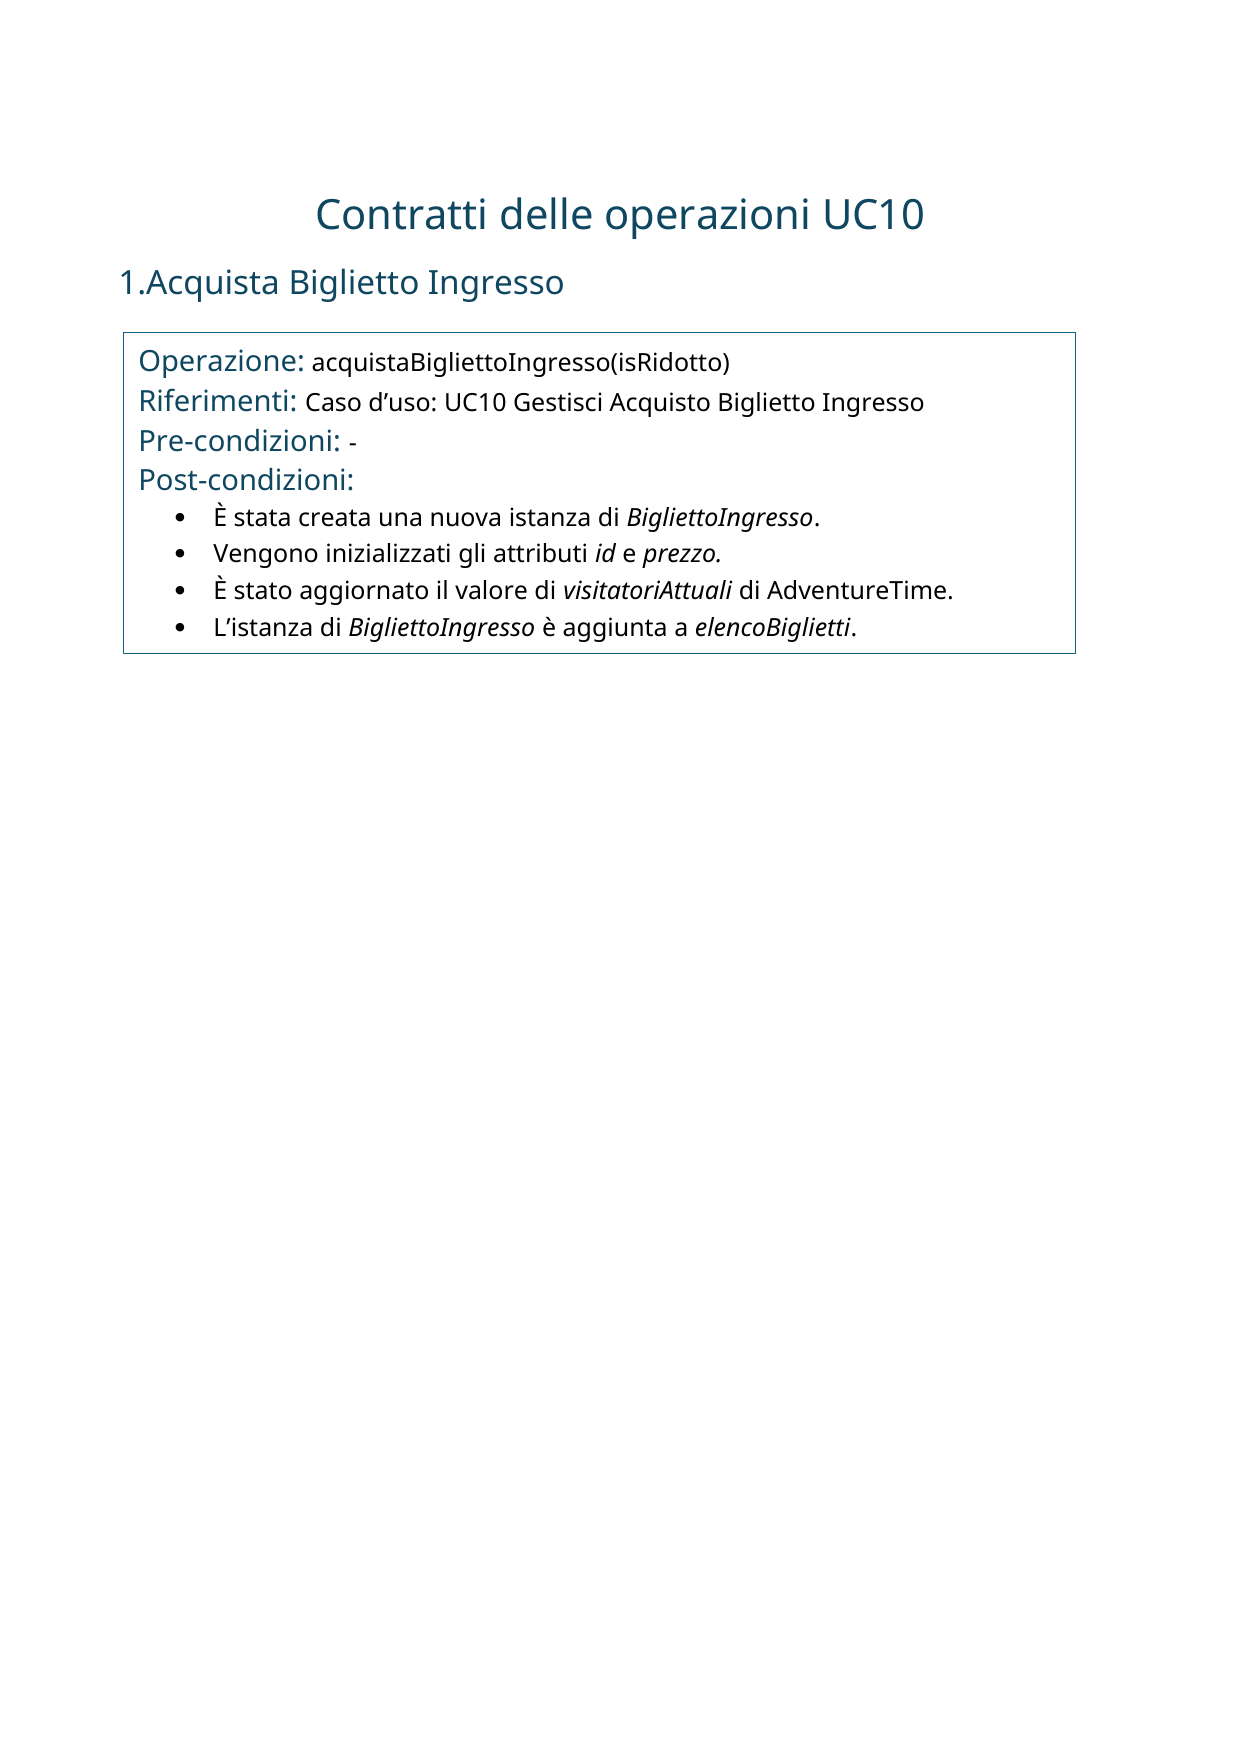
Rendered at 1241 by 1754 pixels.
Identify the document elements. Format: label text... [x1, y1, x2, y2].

subtitle 1.Acquista Biglietto Ingresso [118, 258, 1122, 304]
subtitle Contratti delle operazioni UC10 [118, 185, 1122, 242]
